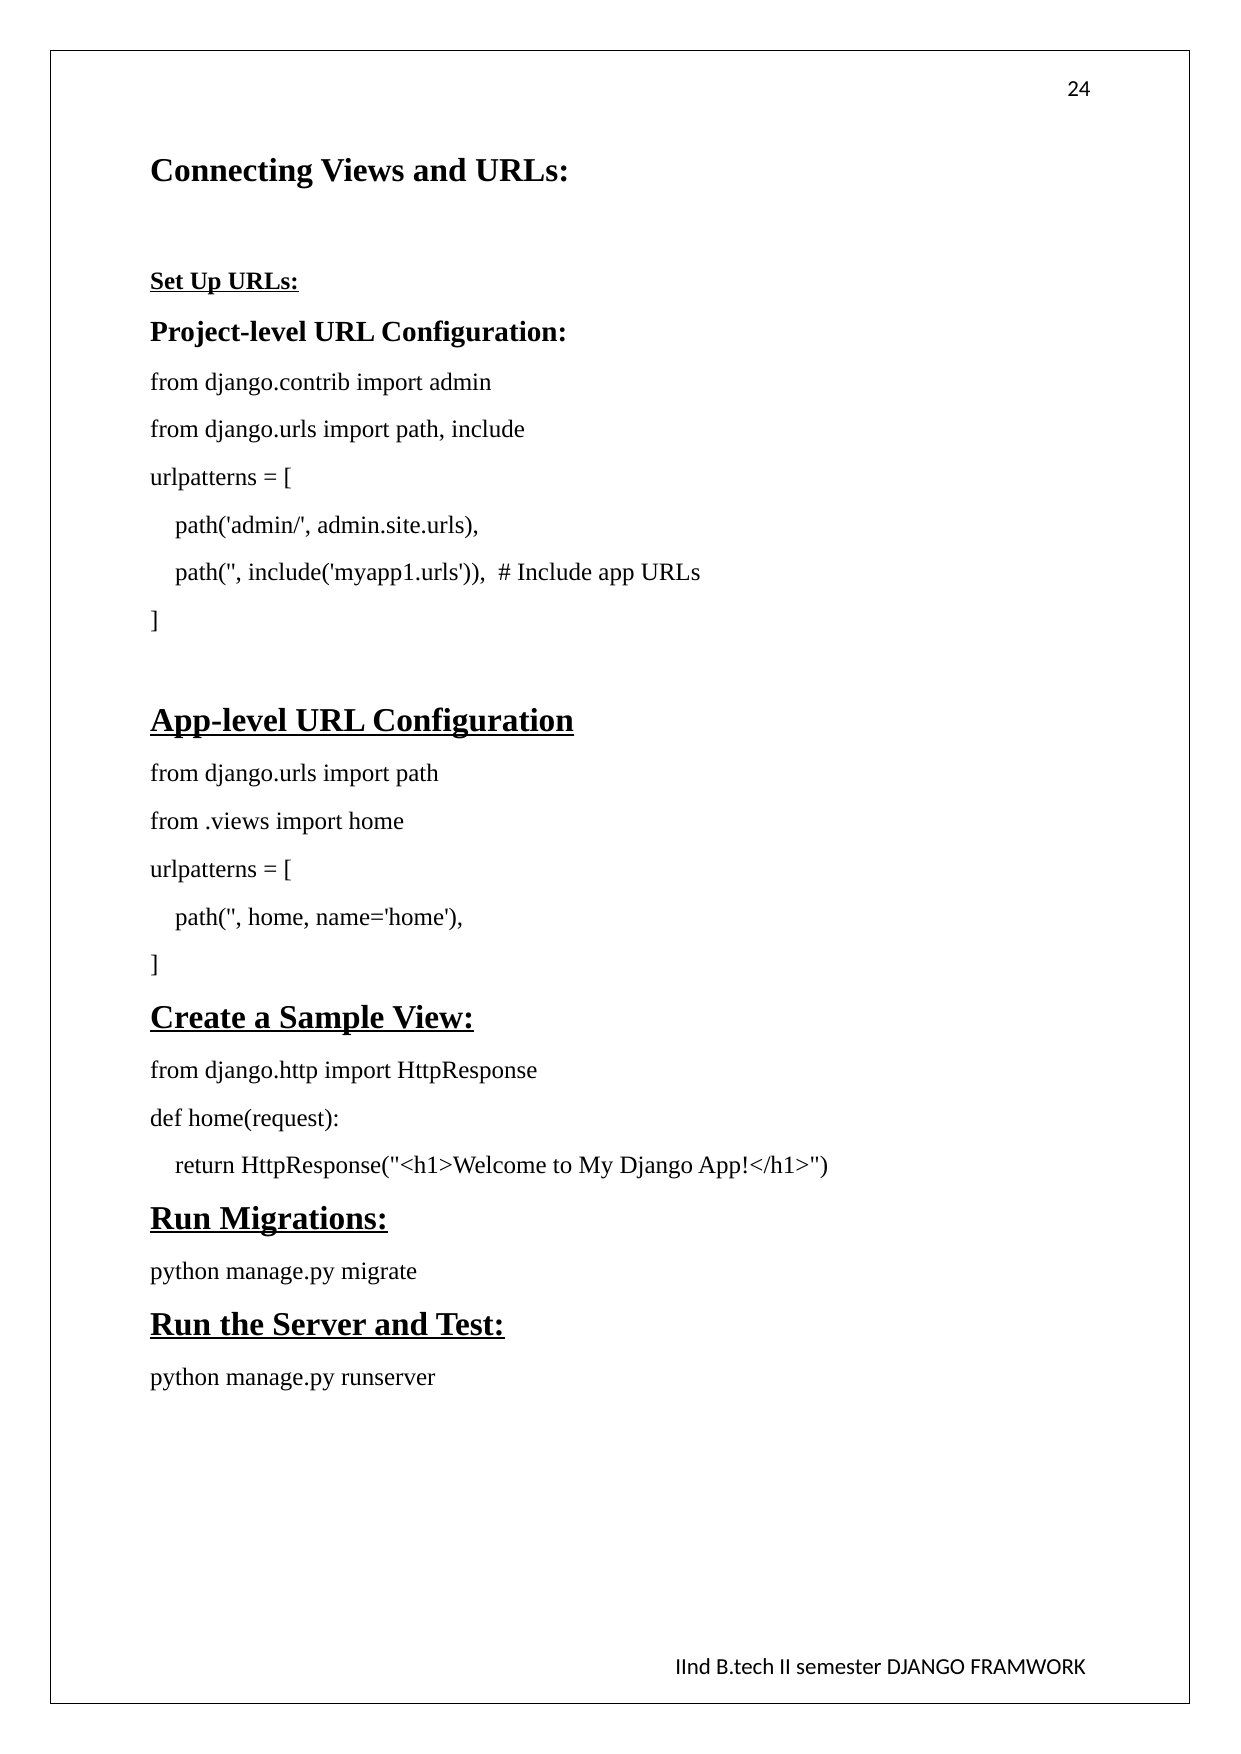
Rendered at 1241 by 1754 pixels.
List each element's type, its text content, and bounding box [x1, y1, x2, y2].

text def home(request): [150, 1103, 1090, 1132]
text path('', home, name='home'), [150, 902, 1090, 930]
text from django.urls import path, include [150, 414, 1090, 443]
text from django.urls import path [150, 758, 1090, 787]
text path('', include('myapp1.urls')), # Include app URLs [150, 557, 1090, 586]
text from .views import home [150, 806, 1090, 835]
text return HttpResponse("<h1>Welcome to My Django App!</h1>") [150, 1151, 1090, 1179]
text ] [150, 605, 1090, 634]
text Run Migrations: [150, 1198, 1090, 1237]
text from django.http import HttpResponse [150, 1055, 1090, 1084]
text App-level URL Configuration [150, 701, 1090, 739]
text path('admin/', admin.site.urls), [150, 510, 1090, 538]
text urlpatterns = [ [150, 854, 1090, 883]
text Connecting Views and URLs: [150, 150, 1090, 188]
text Project-level URL Configuration: [150, 314, 1090, 347]
text python manage.py runserver [150, 1362, 1090, 1391]
text python manage.py migrate [150, 1256, 1090, 1285]
text Set Up URLs: [150, 266, 1090, 295]
text Run the Server and Test: [150, 1304, 1090, 1342]
text Create a Sample View: [150, 997, 1090, 1035]
text ] [150, 949, 1090, 978]
text urlpatterns = [ [150, 462, 1090, 491]
text from django.contrib import admin [150, 367, 1090, 395]
